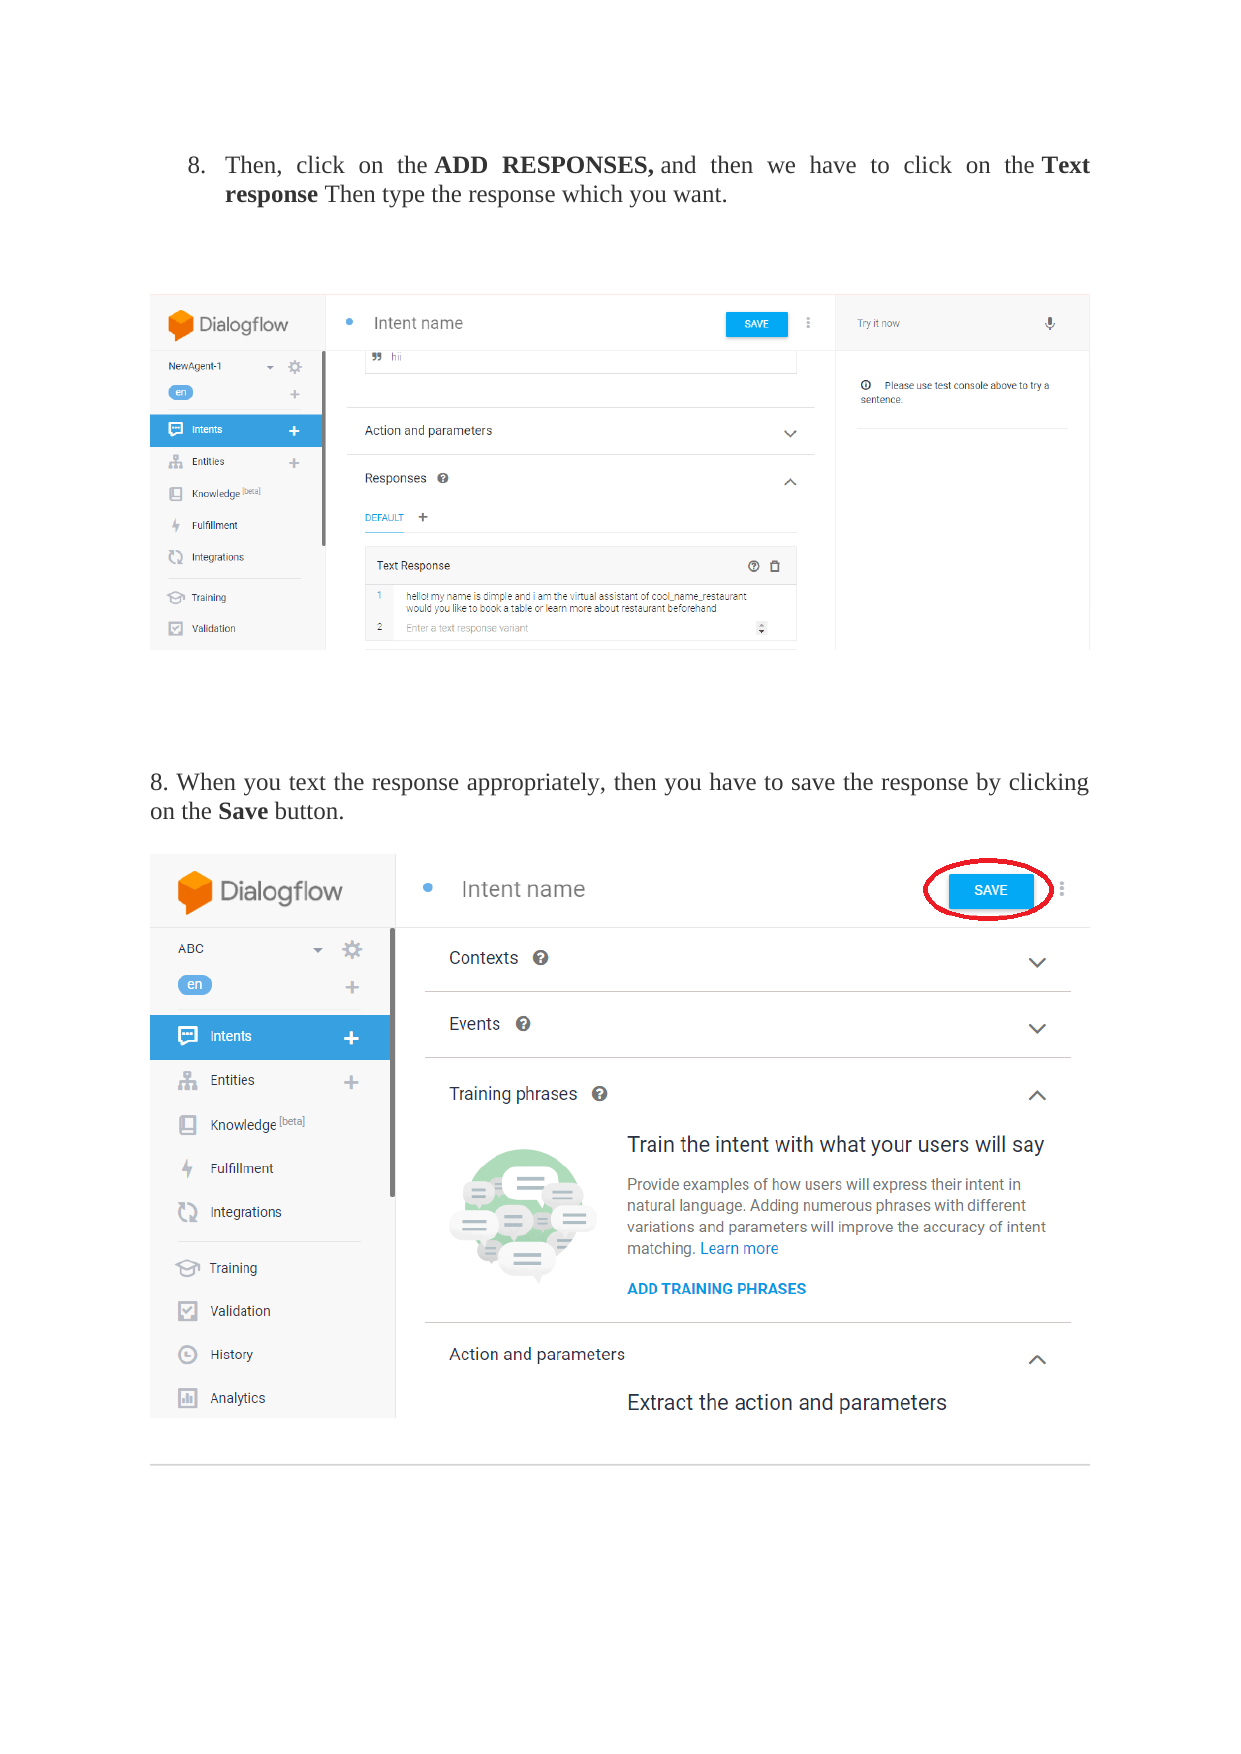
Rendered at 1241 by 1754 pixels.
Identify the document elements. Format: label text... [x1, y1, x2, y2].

picture [150, 294, 1091, 650]
picture [150, 854, 1091, 1418]
list Then, click on the ADD RESPONSES, and then we have to click on the Text response Then type the response which you want. [187, 150, 1090, 207]
text 8. When you text the response appropriately, then you have to save the response by clicking on the Save button. [150, 767, 1090, 825]
